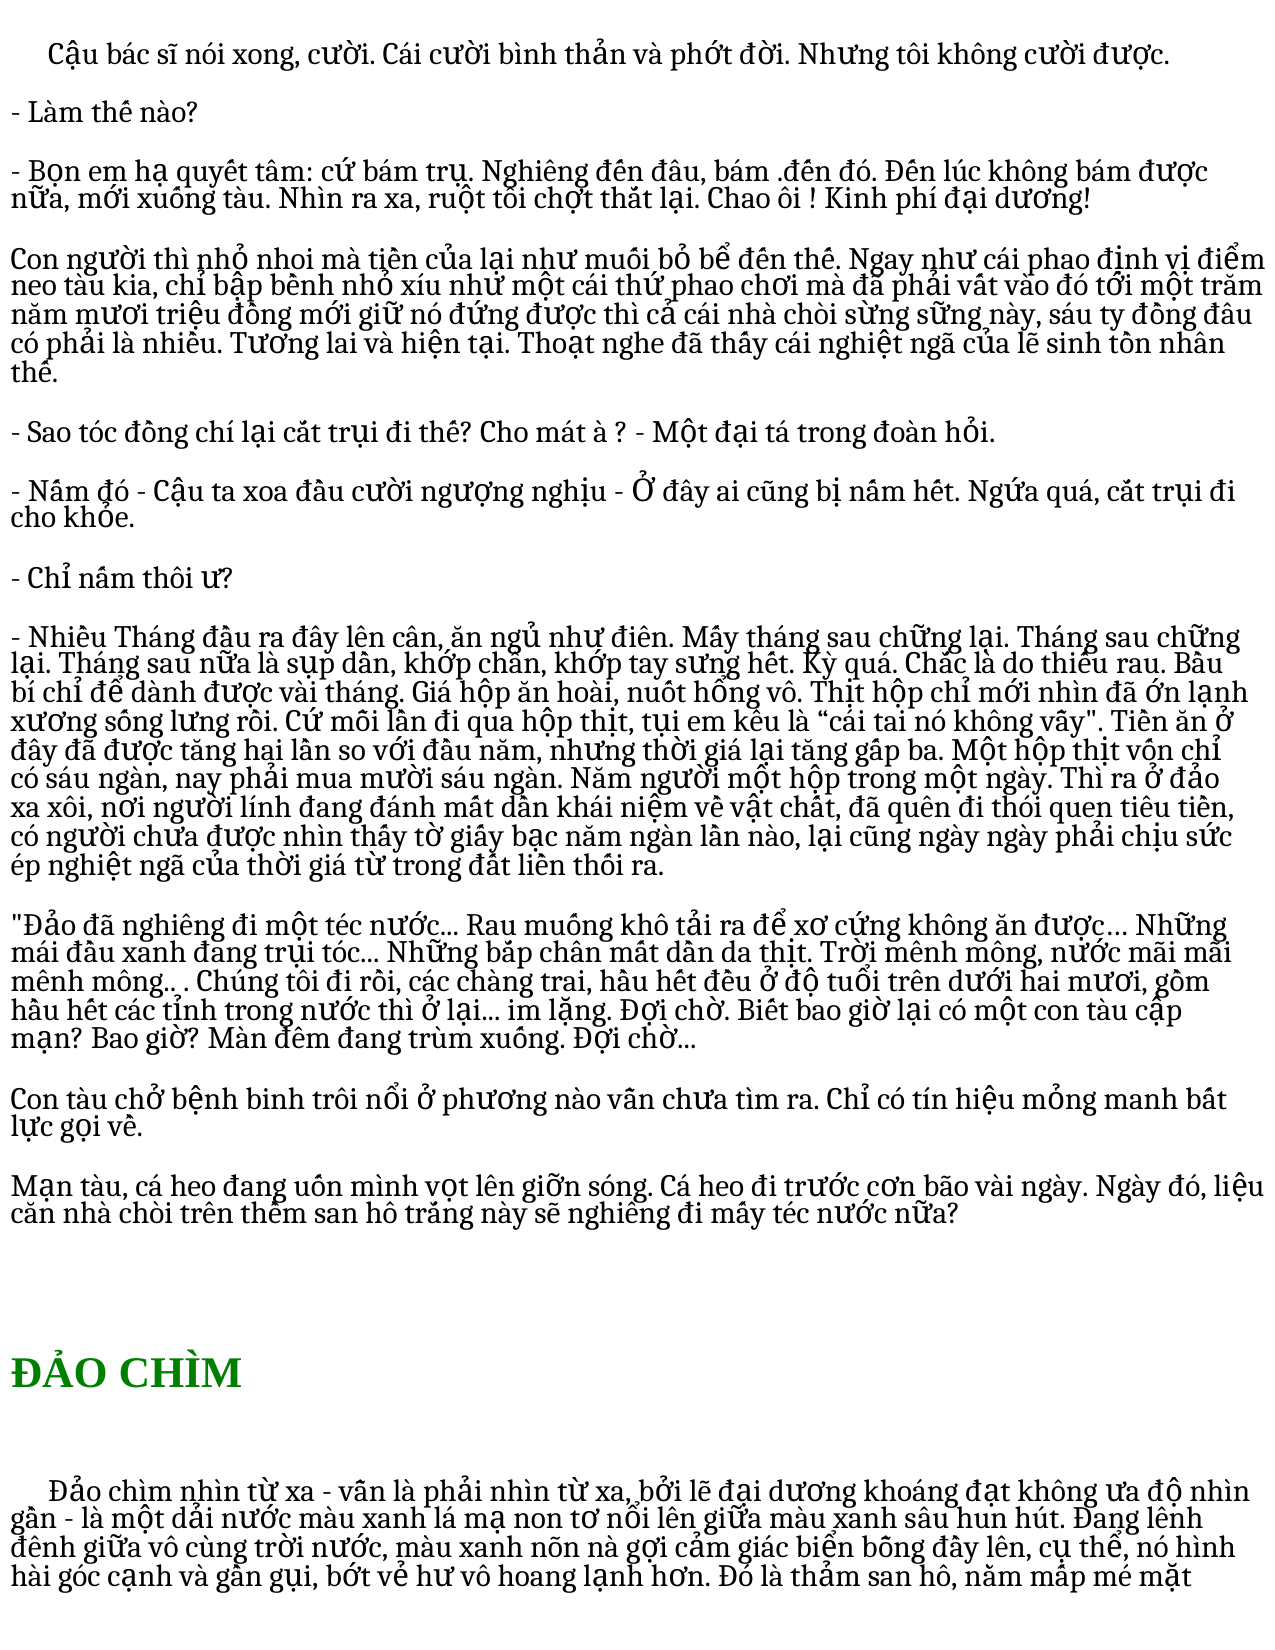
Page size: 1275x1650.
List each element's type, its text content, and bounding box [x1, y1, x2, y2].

list Làm thế nào? [10, 94, 1275, 131]
subtitle ĐẢO CHÌM [10, 1346, 1275, 1397]
list Sao tóc đồng chí lại cắt trụi đi thế? Cho mát à ? - Một đại tá trong đoàn hỏi. [10, 414, 1275, 450]
text Cậu bác sĩ nói xong, cười. Cái cười bình thản và phớt đời. Nhưng tôi không cười được. [48, 36, 1275, 72]
text Mạn tàu, cá heo đang uốn mình vọt lên giỡn sóng. Cá heo đi trước cơn bão vài ngày. Ngày đó, liệu căn nhà chòi trên thềm san hô trắng này sẽ nghiêng đi mấy téc nước nữa? [10, 1173, 1275, 1231]
list Chỉ nấm thôi ư? [10, 560, 1275, 596]
text "Đảo đã nghiêng đi một téc nước... Rau muống khô tải ra để xơ cứng không ăn được… Những mái đầu xanh đang trụi tóc... Những bắp chân mất dần da thịt. Trời mênh mông, nước mãi mãi mênh mông.. . Chúng tôi đi rồi, các chàng trai, hầu hết đều ở độ tuổi trên dưới hai mươi, gồm hầu hết các tỉnh trong nước thì ở lại... im lặng. Đợi chờ. Biết bao giờ lại có một con tàu cập mạn? Bao giờ? Màn đêm đang trùm xuống. Đợi chờ... [10, 913, 1263, 1056]
list Nấm đó - Cậu ta xoa đầu cười ngượng nghịu - Ở đây ai cũng bị nấm hết. Ngứa quá, cắt trụi đi cho khỏe. [10, 478, 1242, 536]
list Bọn em hạ quyết tâm: cứ bám trụ. Nghiêng đến đâu, bám .đến đó. Đến lúc không bám được nữa, mới xuống tàu. Nhìn ra xa, ruột tôi chợt thắt lại. Chao ôi ! Kinh phí đại dương! [10, 159, 1222, 216]
text Con người thì nhỏ nhoi mà tiền của lại như muối bỏ bể đến thế. Ngay như cái phao định vị điểm neo tàu kia, chỉ bập bềnh nhỏ xíu như một cái thứ phao chơi mà đã phải vất vào đó tới một trăm năm mươi triệu đồng mới giữ nó đứng được thì cả cái nhà chòi sừng sững này, sáu ty đồng đâu có phải là nhiều. Tương lai và hiện tại. Thoạt nghe đã thấy cái nghiệt ngã của lẽ sinh tồn nhân thế. [10, 246, 1269, 390]
list Nhiều Tháng đầu ra đây lên cân, ăn ngủ như điên. Mấy tháng sau chững lại. Tháng sau chững lại. Tháng sau nữa là sụp dần, khớp chân, khớp tay sưng hết. Kỳ quá. Chắc là do thiếu rau. Bầu bí chỉ để dành được vài tháng. Giá hộp ăn hoài, nuốt hổng vô. Thịt hộp chỉ mới nhìn đã ớn lạnh xương sống lưng rồi. Cứ mỗi lần đi qua hộp thịt, tụi em kêu là “cái tai nó không vẫy". Tiền ăn ở đây đã được tăng hai lần so với đầu năm, nhưng thời giá lại tăng gấp ba. Một hộp thịt vốn chỉ có sáu ngàn, nay phải mua mười sáu ngàn. Năm người một hộp trong một ngày. Thì ra ở đảo xa xôi, nơi người lính đang đánh mất dần khái niệm về vật chất, đã quên đi thói quen tiêu tiền, có người chưa được nhìn thấy tờ giấy bạc năm ngàn lần nào, lại cũng ngày ngày phải chịu sức ép nghiệt ngã của thời giá từ trong đất liền thối ra. [10, 624, 1254, 883]
text Đảo chìm nhìn từ xa - vẫn là phải nhìn từ xa, bởi lẽ đại dương khoáng đạt không ưa độ nhìn gần - là một dải nước màu xanh lá mạ non tơ nổi lên giữa màu xanh sâu hun hút. Đang lênh đênh giữa vô cùng trời nước, màu xanh nõn nà gợi cảm giác biển bỗng đầy lên, cụ thể, nó hình hài góc cạnh và gần gụi, bớt vẻ hư vô hoang lạnh hơn. Đó là thảm san hô, nằm mấp mé mặt [10, 1479, 1255, 1594]
text Con tàu chở bệnh binh trôi nổi ở phương nào vẫn chưa tìm ra. Chỉ có tín hiệu mỏng manh bất lực gọi về. [10, 1086, 1275, 1144]
